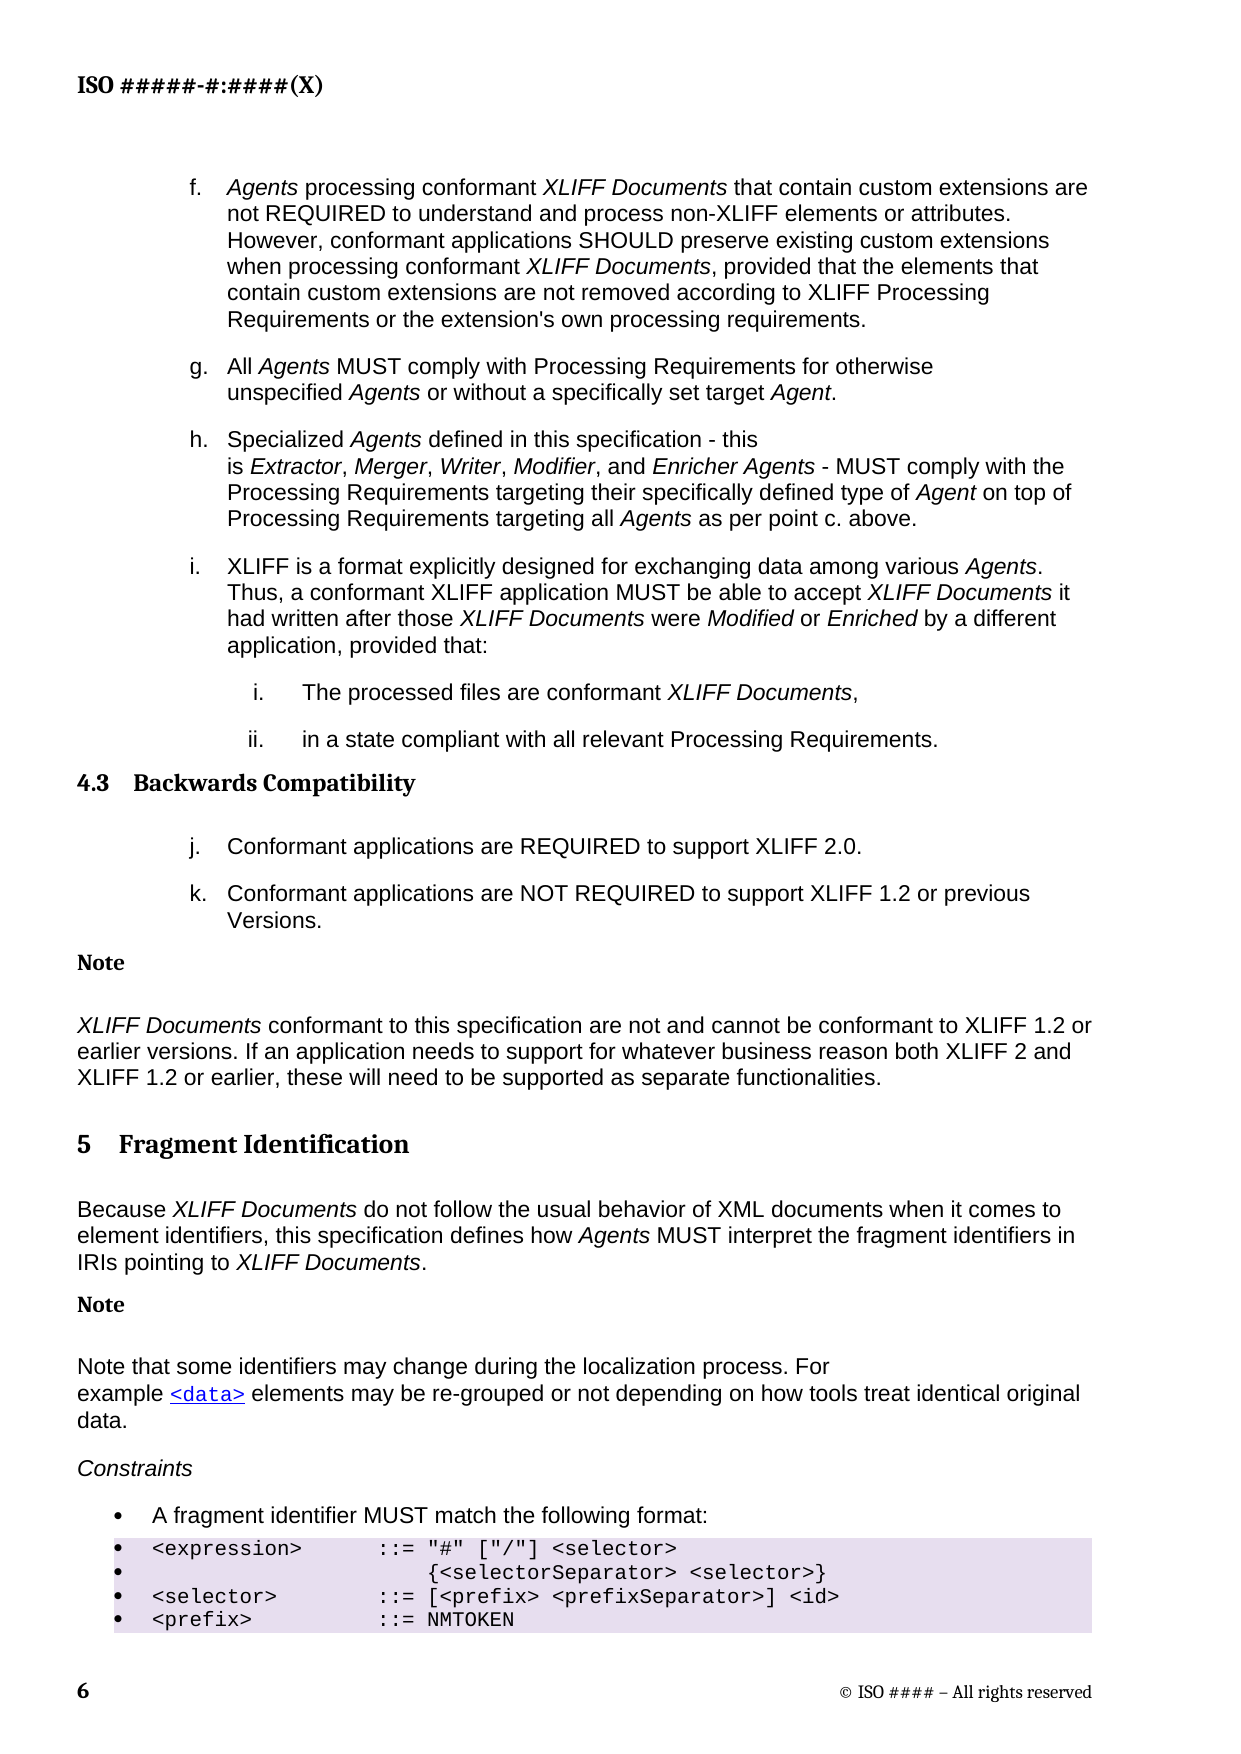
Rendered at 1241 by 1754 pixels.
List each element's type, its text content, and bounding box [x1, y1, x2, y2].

list A fragment identifier MUST match the following format: [114, 1502, 1092, 1528]
list All Agents MUST comply with Processing Requirements for otherwise unspecified Agents or without a specifically set target Agent. [189, 353, 1092, 406]
subtitle Note [77, 1291, 1092, 1318]
list Conformant applications are NOT REQUIRED to support XLIFF 1.2 or previous Versions. [189, 880, 1092, 933]
list Agents processing conformant XLIFF Documents that contain custom extensions are not REQUIRED to understand and process non-XLIFF elements or attributes. However, conformant applications SHOULD preserve existing custom extensions when processing conformant XLIFF Documents, provided that the elements that contain custom extensions are not removed according to XLIFF Processing Requirements or the extension's own processing requirements. [189, 174, 1092, 332]
list <selector> ::= [<prefix> <prefixSeparator>] <id> [114, 1586, 1092, 1609]
list XLIFF is a format explicitly designed for exchanging data among various Agents. Thus, a conformant XLIFF application MUST be able to accept XLIFF Documents it had written after those XLIFF Documents were Modified or Enriched by a different application, provided that: [189, 553, 1092, 658]
text Because XLIFF Documents do not follow the usual behavior of XML documents when it comes to element identifiers, this specification defines how Agents MUST interpret the fragment identifiers in IRIs pointing to XLIFF Documents. [77, 1196, 1092, 1275]
text XLIFF Documents conformant to this specification are not and cannot be conformant to XLIFF 1.2 or earlier versions. If an application needs to support for whatever business reason both XLIFF 2 and XLIFF 1.2 or earlier, these will need to be supported as separate functionalities. [77, 1012, 1092, 1091]
list in a state compliant with all relevant Processing Requirements. [264, 726, 1092, 752]
list <prefix> ::= NMTOKEN [114, 1609, 1092, 1633]
subtitle Fragment Identification [77, 1129, 1092, 1160]
subtitle Note [77, 950, 1092, 976]
title Constraints [77, 1454, 1092, 1481]
text Note that some identifiers may change during the localization process. For example <data> elements may be re-grouped or not depending on how tools treat identical original data. [77, 1353, 1092, 1434]
list The processed files are conformant XLIFF Documents, [264, 679, 1092, 705]
subtitle Backwards Compatibility [77, 769, 1092, 798]
list <expression> ::= "#" ["/"] <selector> [114, 1538, 1092, 1562]
list {<selectorSeparator> <selector>} [114, 1562, 1092, 1586]
list Conformant applications are REQUIRED to support XLIFF 2.0. [189, 833, 1092, 859]
list Specialized Agents defined in this specification - this is Extractor, Merger, Writer, Modifier, and Enricher Agents - MUST comply with the Processing Requirements targeting their specifically defined type of Agent on top of Processing Requirements targeting all Agents as per point c. above. [189, 426, 1092, 532]
